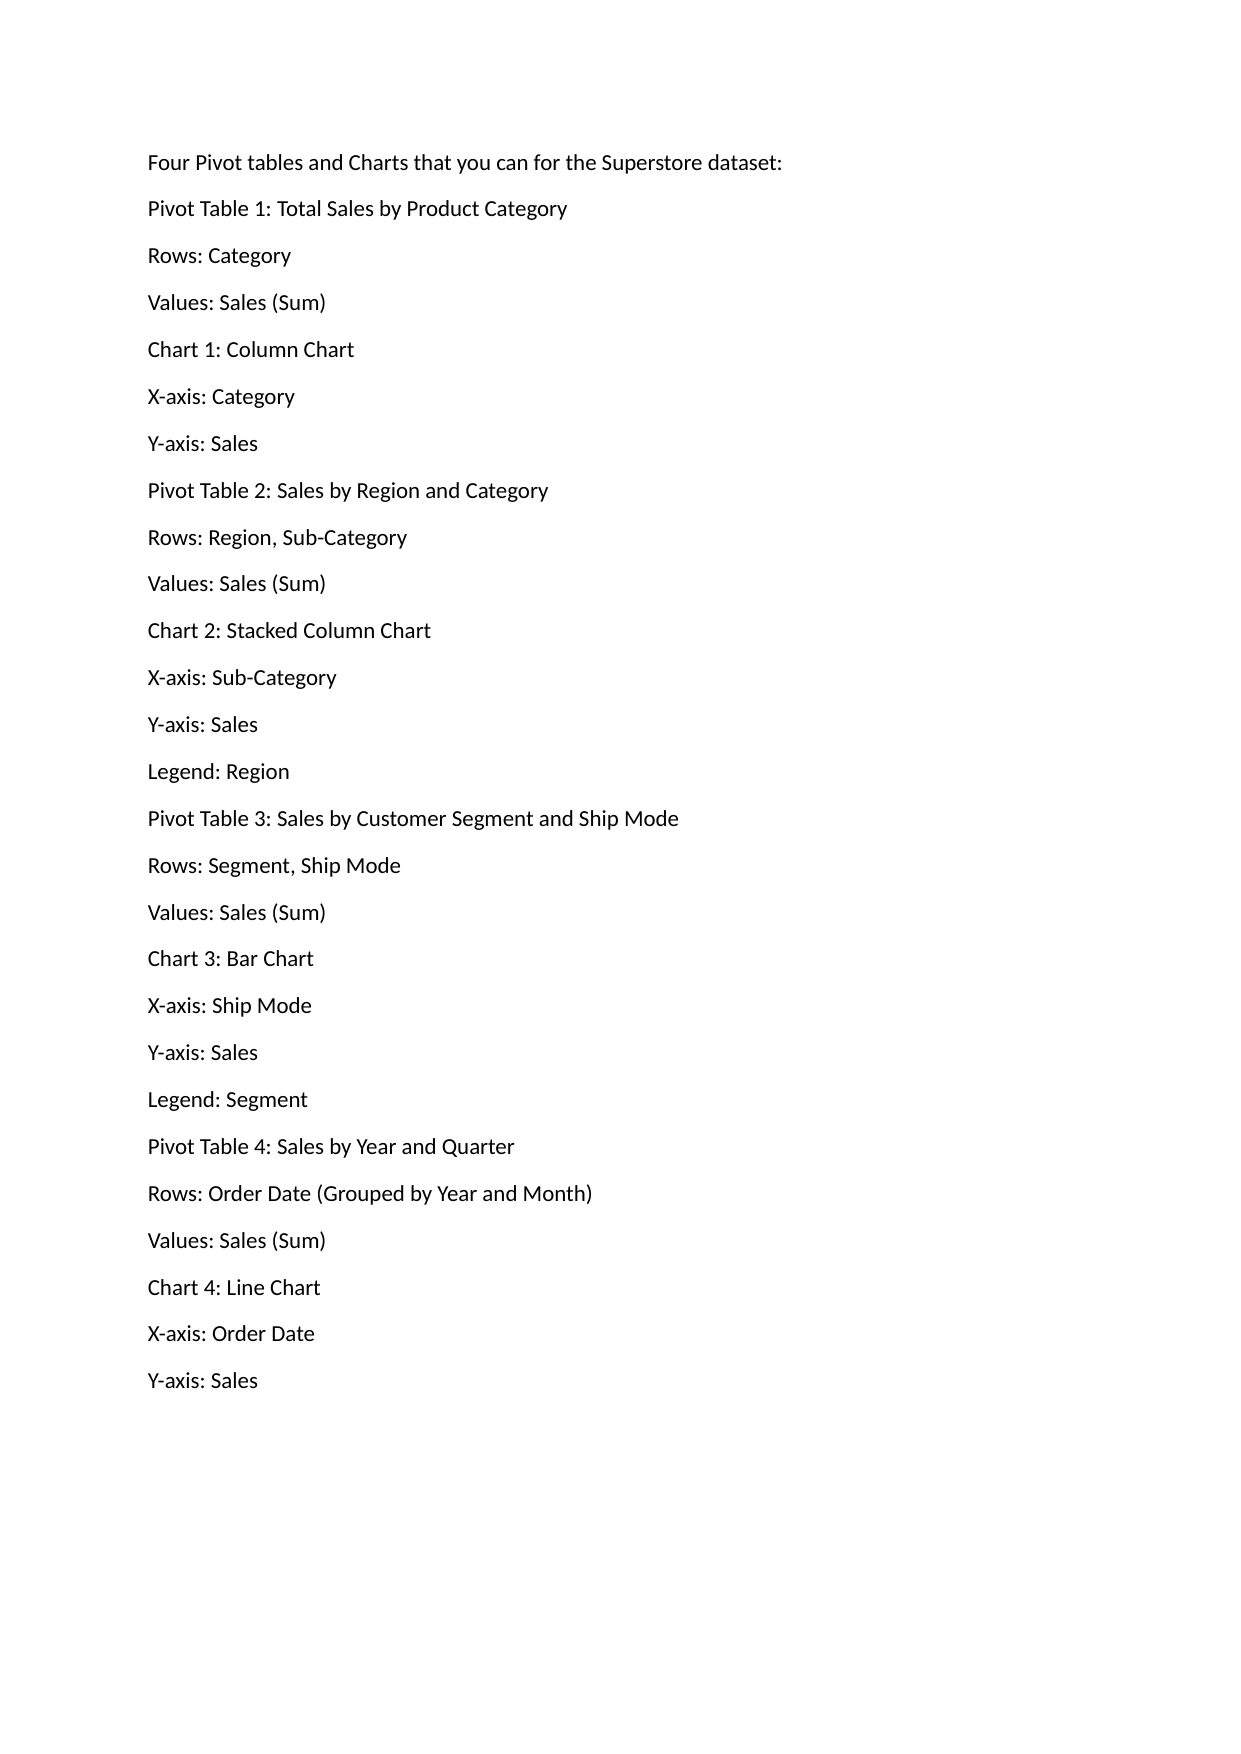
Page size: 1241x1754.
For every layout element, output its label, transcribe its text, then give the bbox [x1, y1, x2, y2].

text Chart 1: Column Chart [148, 335, 1093, 363]
text Values: Sales (Sum) [148, 1226, 1093, 1254]
text Values: Sales (Sum) [148, 898, 1093, 926]
text Y-axis: Sales [148, 429, 1093, 457]
text Chart 3: Bar Chart [148, 944, 1093, 972]
text Rows: Segment, Ship Mode [148, 851, 1093, 879]
text X-axis: Order Date [148, 1319, 1093, 1347]
text X-axis: Ship Mode [148, 991, 1093, 1019]
text Pivot Table 4: Sales by Year and Quarter [148, 1132, 1093, 1160]
text Pivot Table 1: Total Sales by Product Category [148, 194, 1093, 222]
text Y-axis: Sales [148, 1366, 1093, 1394]
text Rows: Region, Sub-Category [148, 523, 1093, 551]
text Chart 4: Line Chart [148, 1273, 1093, 1301]
text Y-axis: Sales [148, 710, 1093, 738]
text X-axis: Category [148, 382, 1093, 410]
text Values: Sales (Sum) [148, 569, 1093, 597]
text Four Pivot tables and Charts that you can for the Superstore dataset: [148, 148, 1093, 176]
text Rows: Category [148, 241, 1093, 269]
text Pivot Table 3: Sales by Customer Segment and Ship Mode [148, 804, 1093, 832]
text Legend: Segment [148, 1085, 1093, 1113]
text X-axis: Sub-Category [148, 663, 1093, 691]
text Values: Sales (Sum) [148, 288, 1093, 316]
text Pivot Table 2: Sales by Region and Category [148, 476, 1093, 504]
text Legend: Region [148, 757, 1093, 785]
text Rows: Order Date (Grouped by Year and Month) [148, 1179, 1093, 1207]
text Y-axis: Sales [148, 1038, 1093, 1066]
text Chart 2: Stacked Column Chart [148, 616, 1093, 644]
